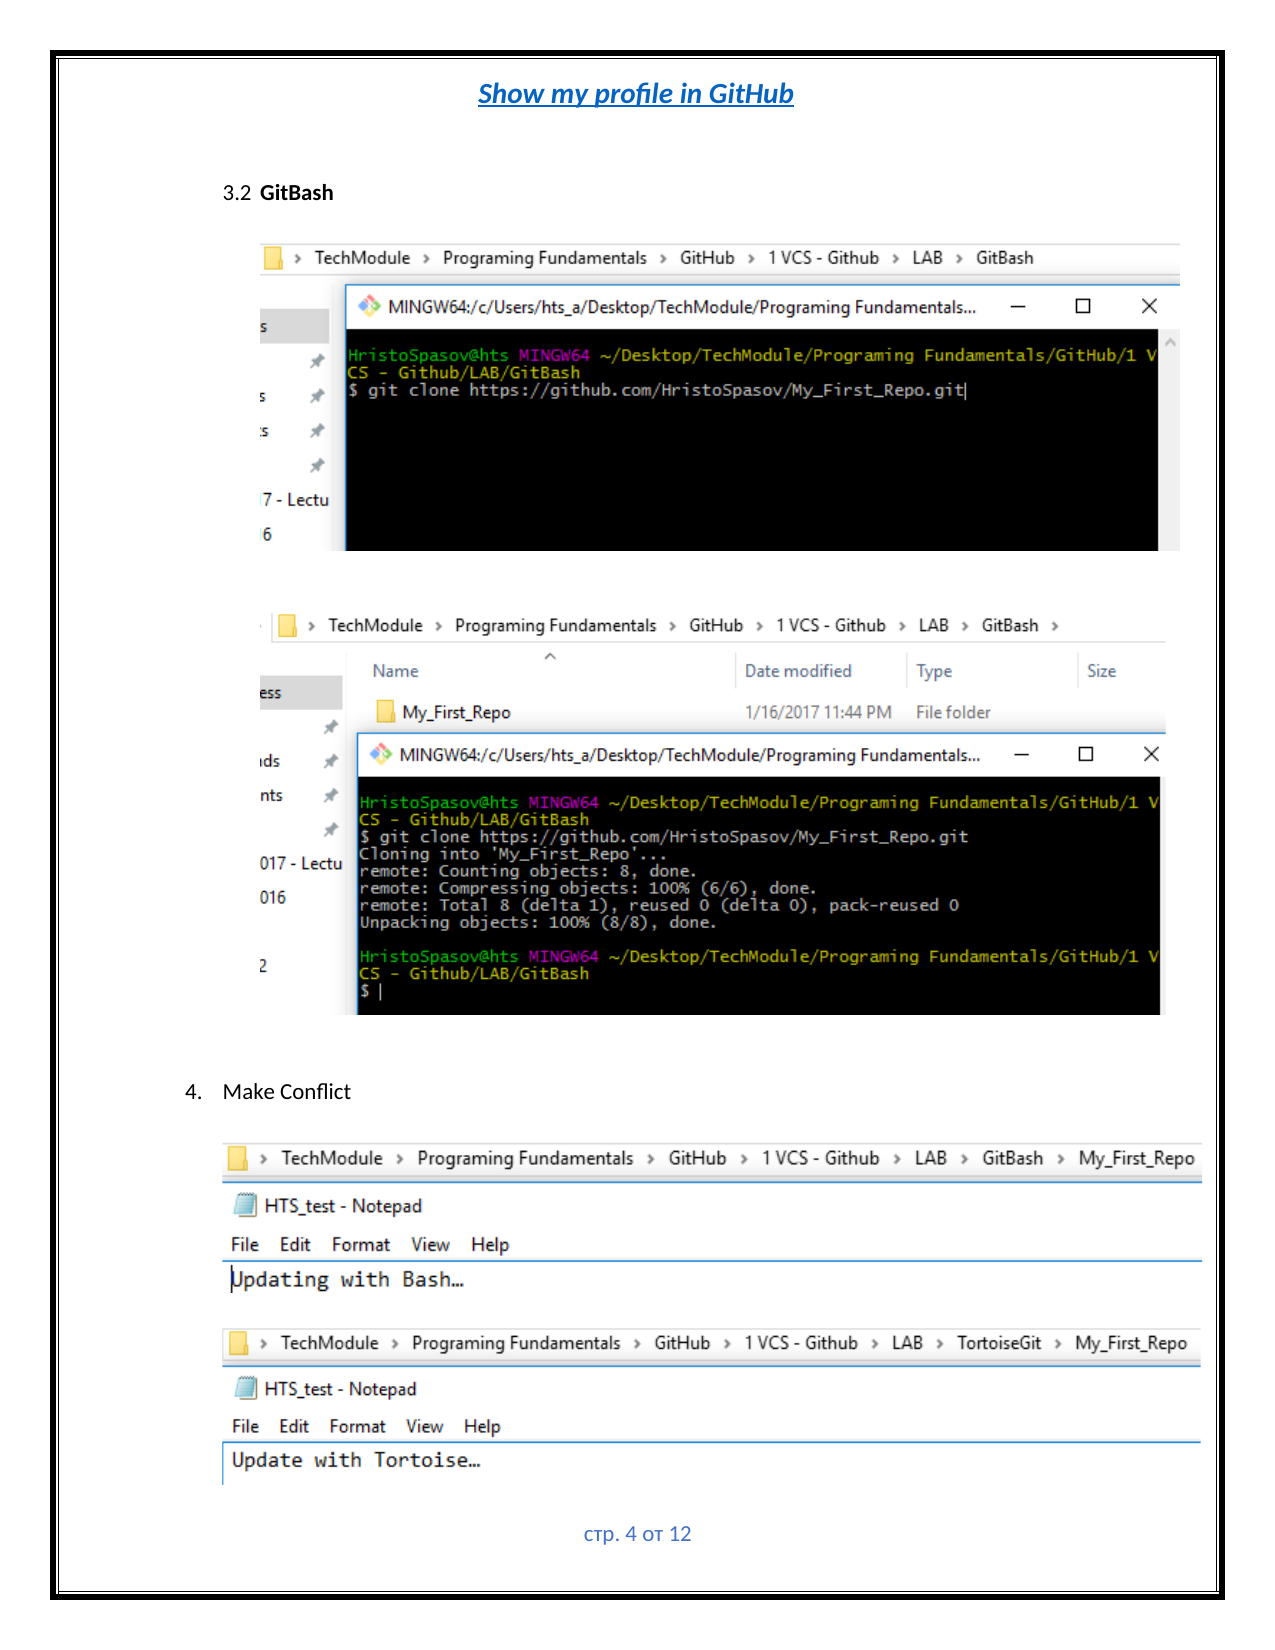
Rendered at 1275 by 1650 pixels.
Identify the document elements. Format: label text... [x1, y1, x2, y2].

picture [260, 613, 1166, 1015]
list Make Conflict [185, 1077, 1127, 1106]
picture [260, 238, 1180, 551]
picture [222, 1137, 1203, 1293]
list GitBash [222, 178, 1127, 206]
picture [222, 1325, 1201, 1485]
